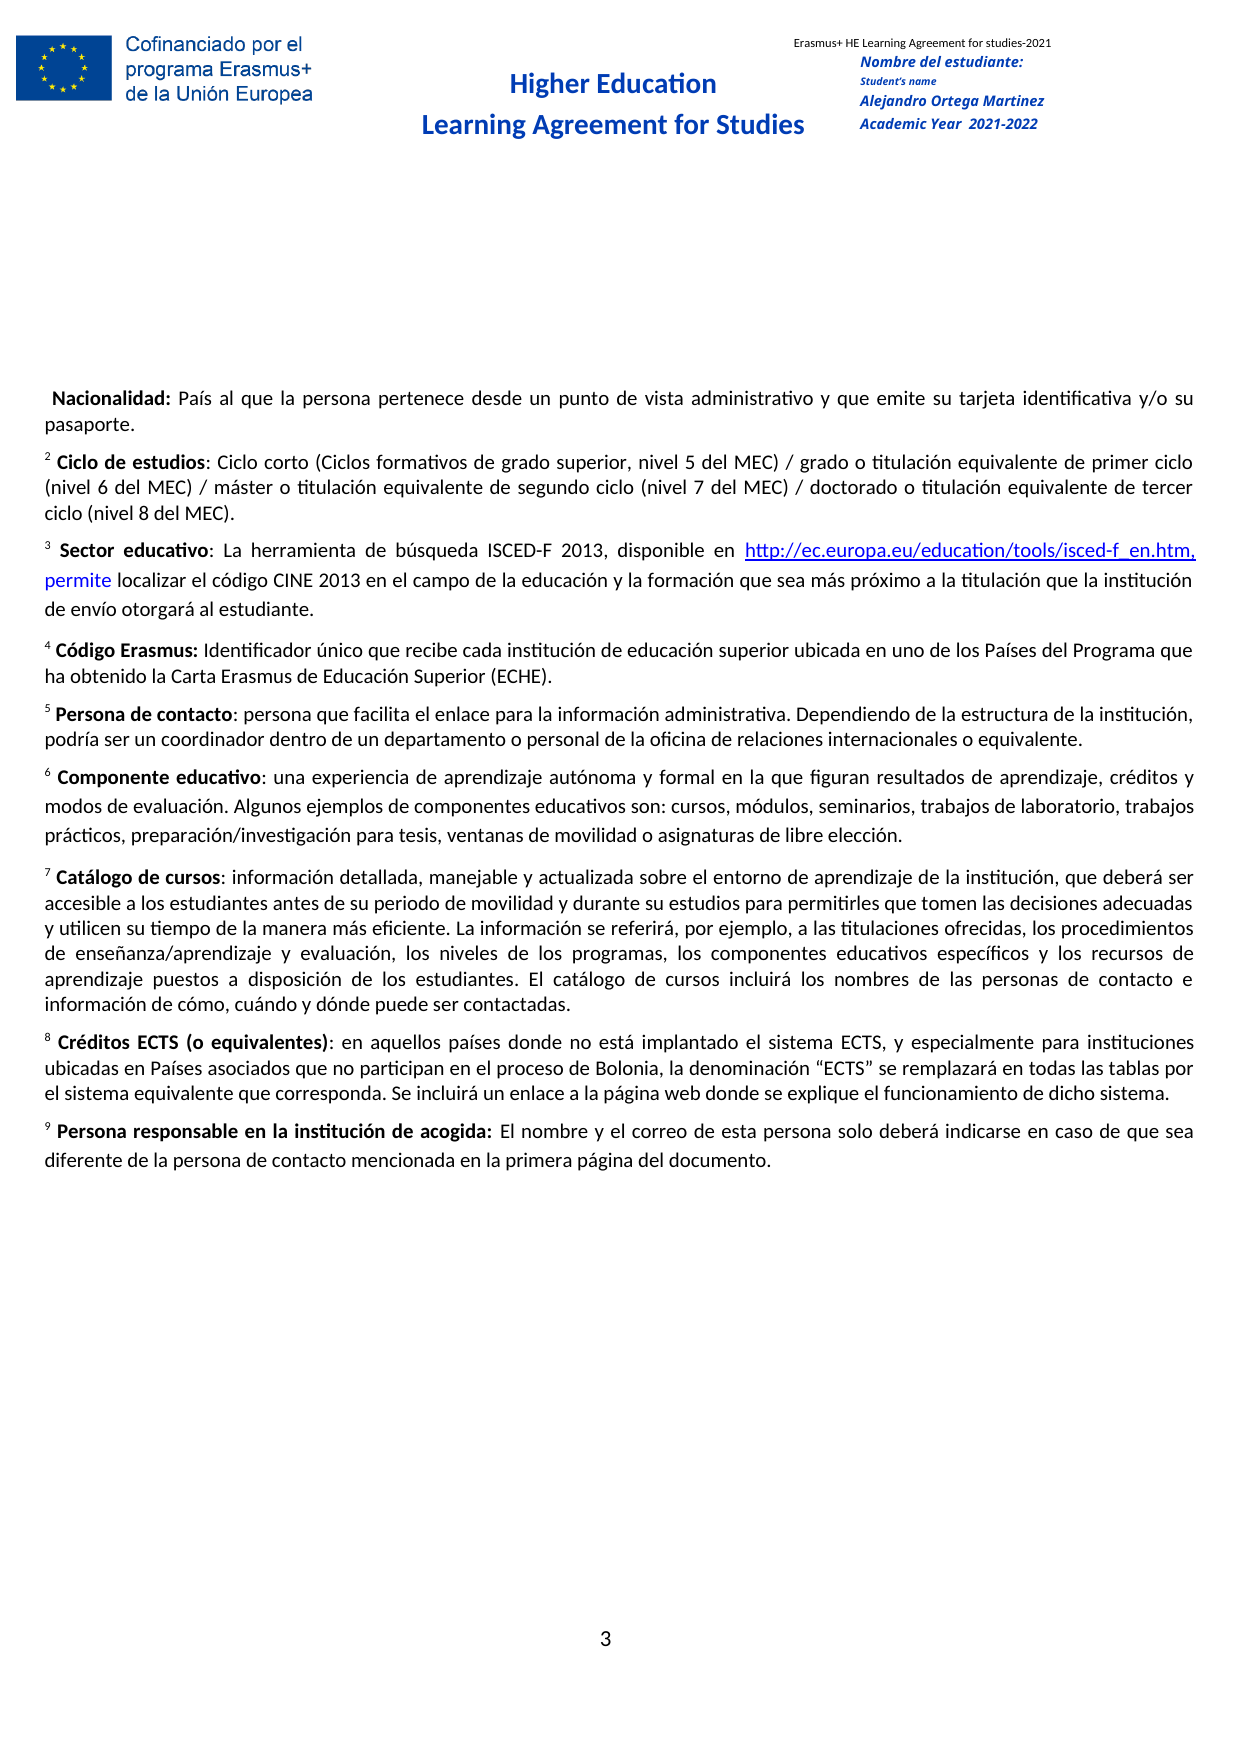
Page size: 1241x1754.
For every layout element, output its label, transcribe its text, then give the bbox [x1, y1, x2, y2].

text 6 Componente educativo: una experiencia de aprendizaje autónoma y formal en la que figuran resultados de aprendizaje, créditos y modos de evaluación. Algunos ejemplos de componentes educativos son: cursos, módulos, seminarios, trabajos de laboratorio, trabajos prácticos, preparación/investigación para tesis, ventanas de movilidad o asignaturas de libre elección. [44, 764, 1196, 848]
picture [14, 33, 315, 105]
text Nacionalidad: País al que la persona pertenece desde un punto de vista administrativo y que emite su tarjeta identificativa y/o su pasaporte. [44, 386, 1196, 436]
text 5 Persona de contacto: persona que facilita el enlace para la información administrativa. Dependiendo de la estructura de la institución, podría ser un coordinador dentro de un departamento o personal de la oficina de relaciones internacionales o equivalente. [44, 701, 1196, 752]
text 4 Código Erasmus: Identificador único que recibe cada institución de educación superior ubicada en uno de los Países del Programa que ha obtenido la Carta Erasmus de Educación Superior (ECHE). [44, 638, 1196, 688]
text 2 Ciclo de estudios: Ciclo corto (Ciclos formativos de grado superior, nivel 5 del MEC) / grado o titulación equivalente de primer ciclo (nivel 6 del MEC) / máster o titulación equivalente de segundo ciclo (nivel 7 del MEC) / doctorado o titulación equivalente de tercer ciclo (nivel 8 del MEC). [44, 449, 1196, 525]
text 3 Sector educativo: La herramienta de búsqueda ISCED-F 2013, disponible en http://ec.europa.eu/education/tools/isced-f_en.htm, permite localizar el código CINE 2013 en el campo de la educación y la formación que sea más próximo a la titulación que la institución de envío otorgará al estudiante. [44, 538, 1196, 621]
text 8 Créditos ECTS (o equivalentes): en aquellos países donde no está implantado el sistema ECTS, y especialmente para instituciones ubicadas en Países asociados que no participan en el proceso de Bolonia, la denominación “ECTS” se remplazará en todas las tablas por el sistema equivalente que corresponda. Se incluirá un enlace a la página web donde se explique el funcionamiento de dicho sistema. [44, 1029, 1196, 1106]
text 7 Catálogo de cursos: información detallada, manejable y actualizada sobre el entorno de aprendizaje de la institución, que deberá ser accesible a los estudiantes antes de su periodo de movilidad y durante su estudios para permitirles que tomen las decisiones adecuadas y utilicen su tiempo de la manera más eficiente. La información se referirá, por ejemplo, a las titulaciones ofrecidas, los procedimientos de enseñanza/aprendizaje y evaluación, los niveles de los programas, los componentes educativos específicos y los recursos de aprendizaje puestos a disposición de los estudiantes. El catálogo de cursos incluirá los nombres de las personas de contacto e información de cómo, cuándo y dónde puede ser contactadas. [44, 864, 1196, 1017]
text 9 Persona responsable en la institución de acogida: El nombre y el correo de esta persona solo deberá indicarse en caso de que sea diferente de la persona de contacto mencionada en la primera página del documento. [44, 1118, 1196, 1173]
